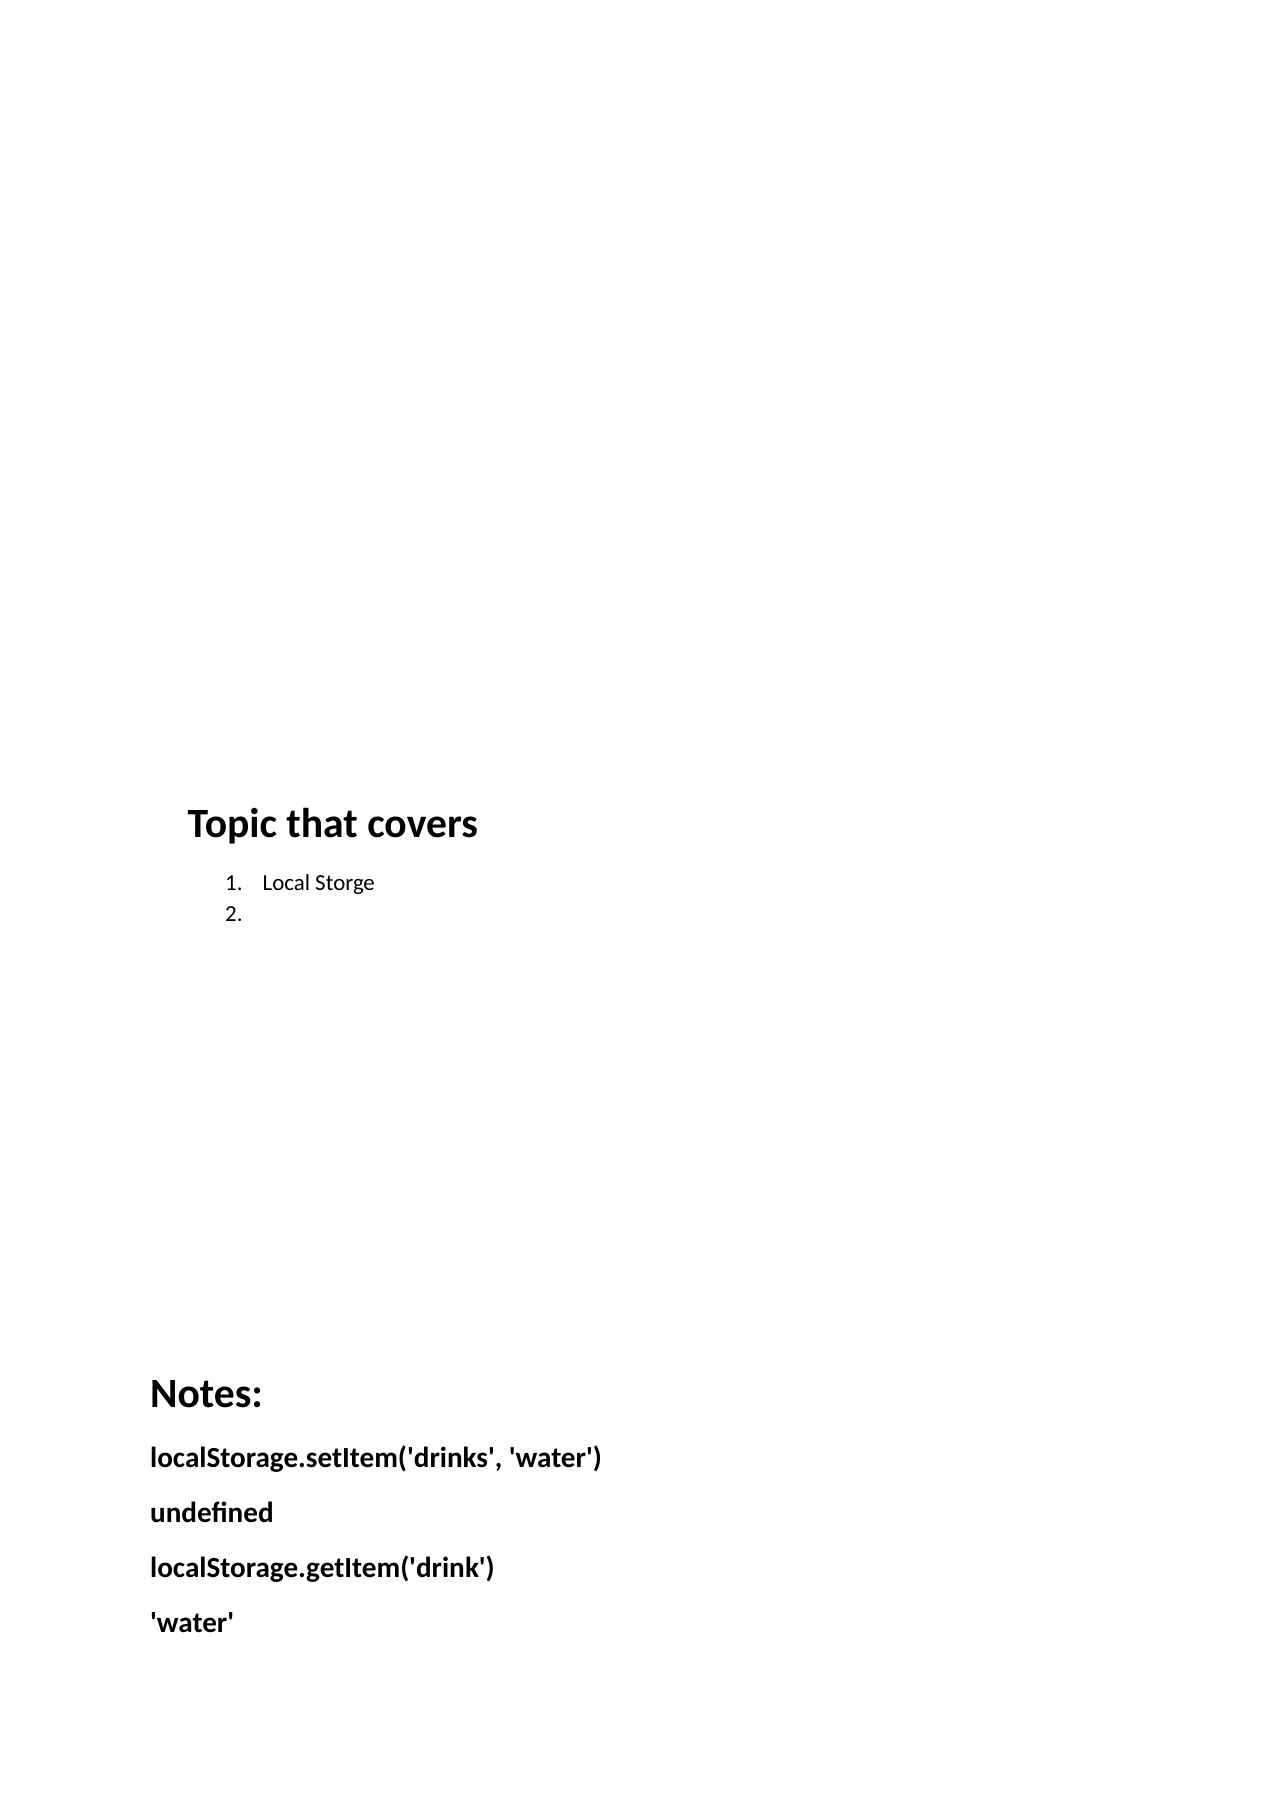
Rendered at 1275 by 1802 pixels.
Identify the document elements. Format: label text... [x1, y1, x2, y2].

text undefined [150, 1494, 1125, 1530]
text localStorage.getItem('drink') [150, 1549, 1125, 1585]
text localStorage.setItem('drinks', 'water') [150, 1439, 1125, 1474]
list Local Storge [225, 868, 1125, 896]
text Notes: [150, 1367, 1125, 1418]
text 'water' [150, 1604, 1125, 1640]
text Topic that covers [187, 797, 1125, 848]
